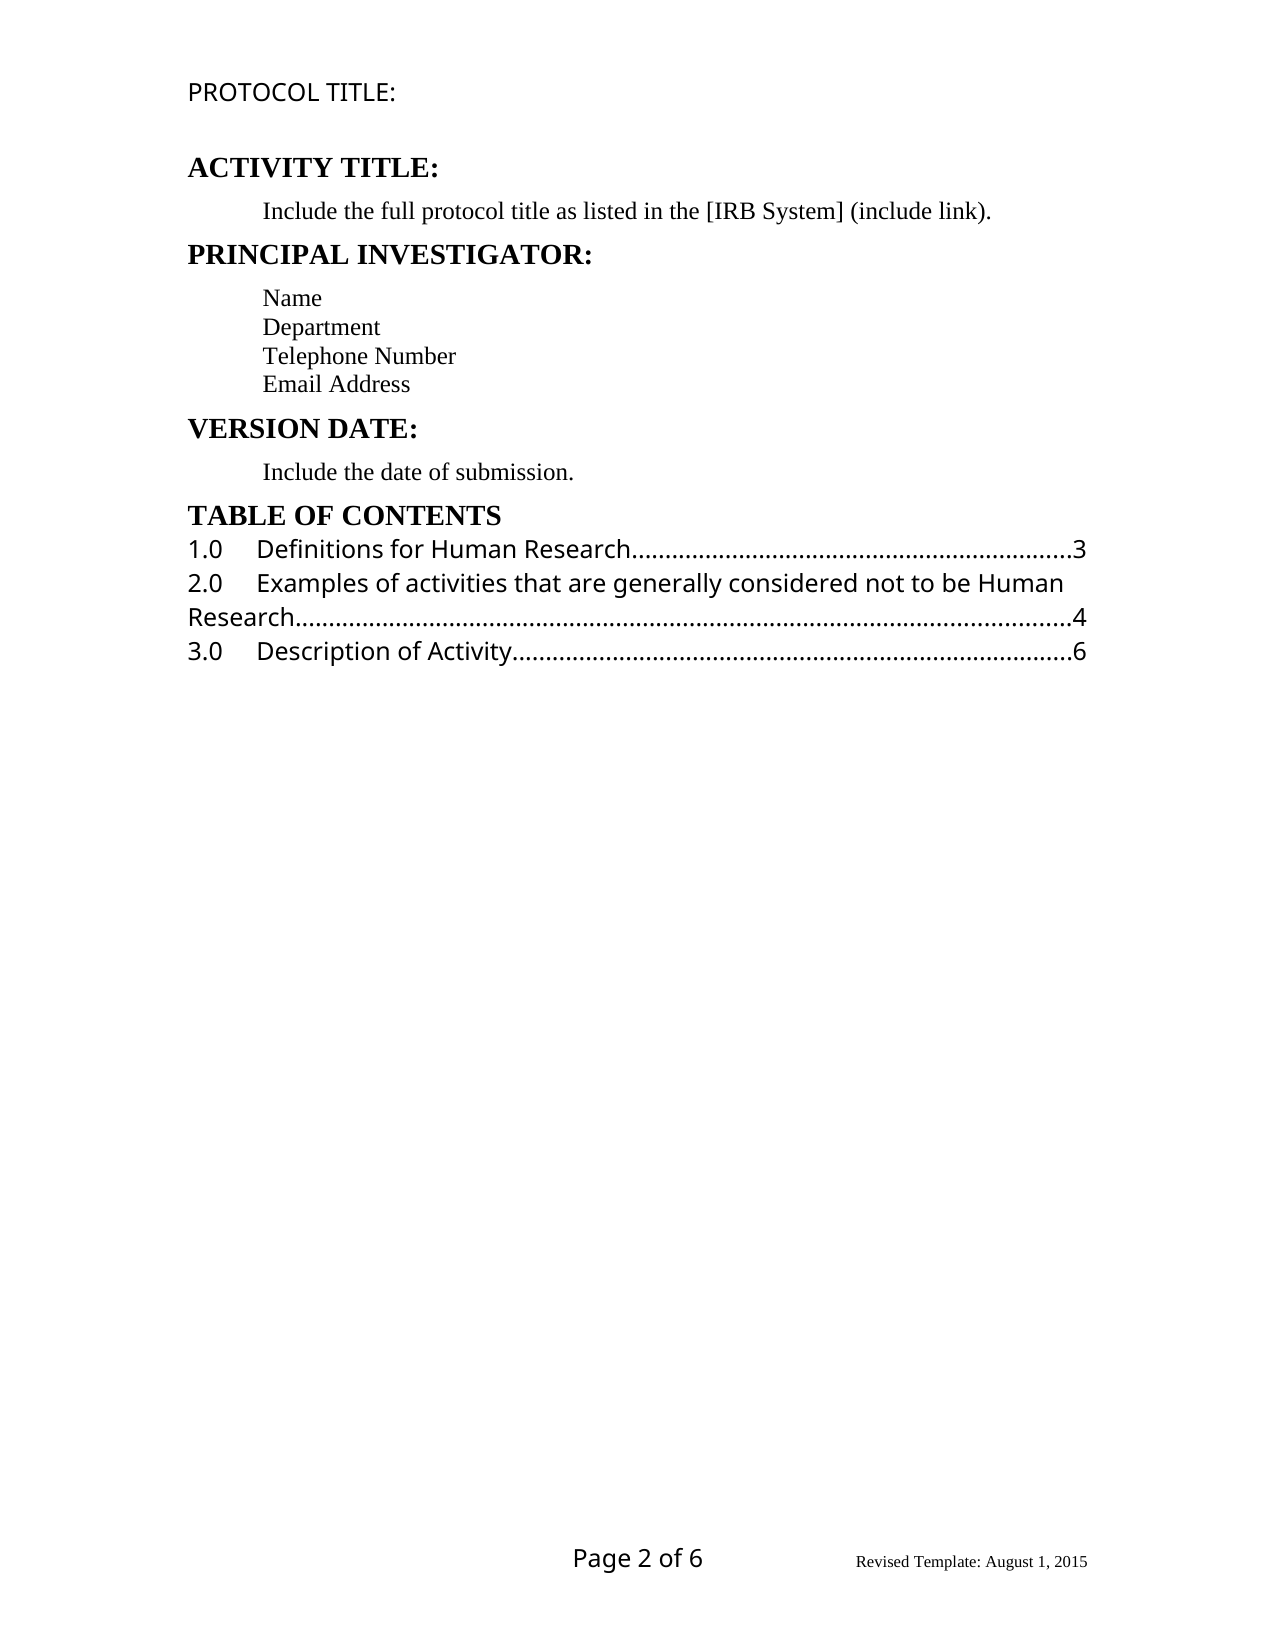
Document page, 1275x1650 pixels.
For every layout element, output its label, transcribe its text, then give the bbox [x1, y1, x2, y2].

text PRINCIPAL INVESTIGATOR: [187, 237, 1087, 271]
text Include the full protocol title as listed in the [IRB System] (include link). [262, 196, 1087, 225]
text 1.0 Definitions for Human Research 3 [187, 532, 1087, 566]
text 2.0 Examples of activities that are generally considered not to be Human Research 4 [187, 566, 1087, 634]
text VERSION DATE: [187, 411, 1087, 444]
text 3.0 Description of Activity 6 [187, 634, 1087, 668]
subtitle TABLE OF CONTENTS [187, 498, 1087, 532]
text Name [262, 283, 1087, 312]
text Email Address [262, 369, 1087, 398]
text Include the date of submission. [262, 457, 1087, 486]
text Telephone Number [262, 341, 1087, 369]
text ACTIVITY TITLE: [187, 150, 1087, 183]
text Department [262, 312, 1087, 341]
